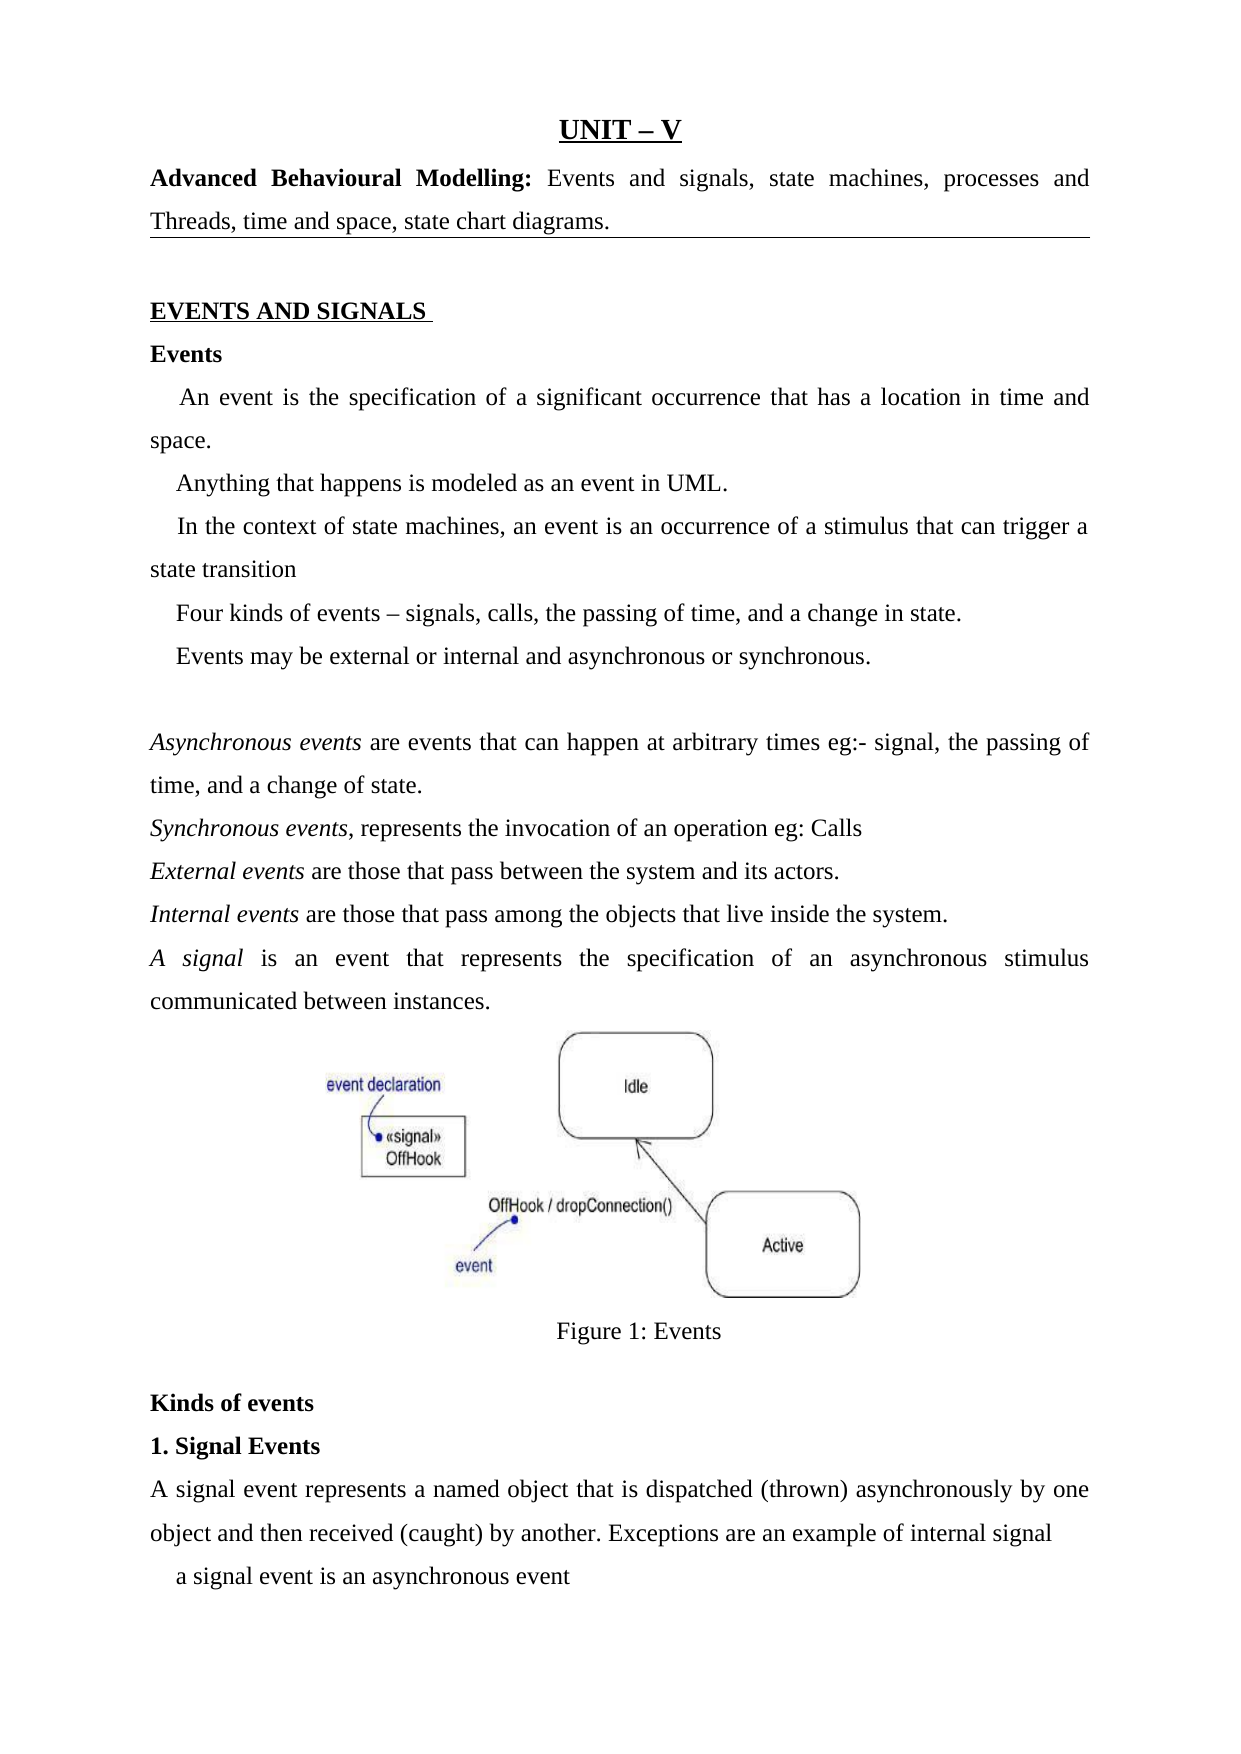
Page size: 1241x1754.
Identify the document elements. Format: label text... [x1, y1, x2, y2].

text EVENTS AND SIGNALS [150, 296, 1090, 324]
picture [325, 1030, 861, 1298]
text  An event is the specification of a significant occurrence that has a location in time and space. [150, 382, 1090, 454]
text Advanced Behavioural Modelling: Events and signals, state machines, processes and Threads, time and space, state chart diagrams. [150, 163, 1090, 237]
text External events are those that pass between the system and its actors. [150, 856, 1090, 885]
text UNIT – V [150, 112, 1090, 146]
text A signal is an event that represents the specification of an asynchronous stimulus communicated between instances. [150, 943, 1090, 1014]
text  a signal event is an asynchronous event [150, 1561, 1090, 1589]
text Internal events are those that pass among the objects that live inside the system. [150, 899, 1090, 928]
text  Events may be external or internal and asynchronous or synchronous. [150, 641, 1090, 669]
text  Anything that happens is modeled as an event in UML. [150, 468, 1090, 497]
text  In the context of state machines, an event is an occurrence of a stimulus that can trigger a state transition [150, 511, 1090, 583]
text  Four kinds of events – signals, calls, the passing of time, and a change in state. [150, 598, 1090, 626]
text Synchronous events, represents the invocation of an operation eg: Calls [150, 813, 1090, 842]
text Asynchronous events are events that can happen at arbitrary times eg:- signal, the passing of time, and a change of state. [150, 727, 1090, 799]
text A signal event represents a named object that is dispatched (thrown) asynchronously by one object and then received (caught) by another. Exceptions are an example of internal signal [150, 1474, 1090, 1546]
text 1. Signal Events [150, 1431, 1090, 1460]
text Kinds of events [150, 1388, 1090, 1417]
text Events [150, 339, 1090, 368]
text Figure 1: Events [556, 1316, 1090, 1345]
